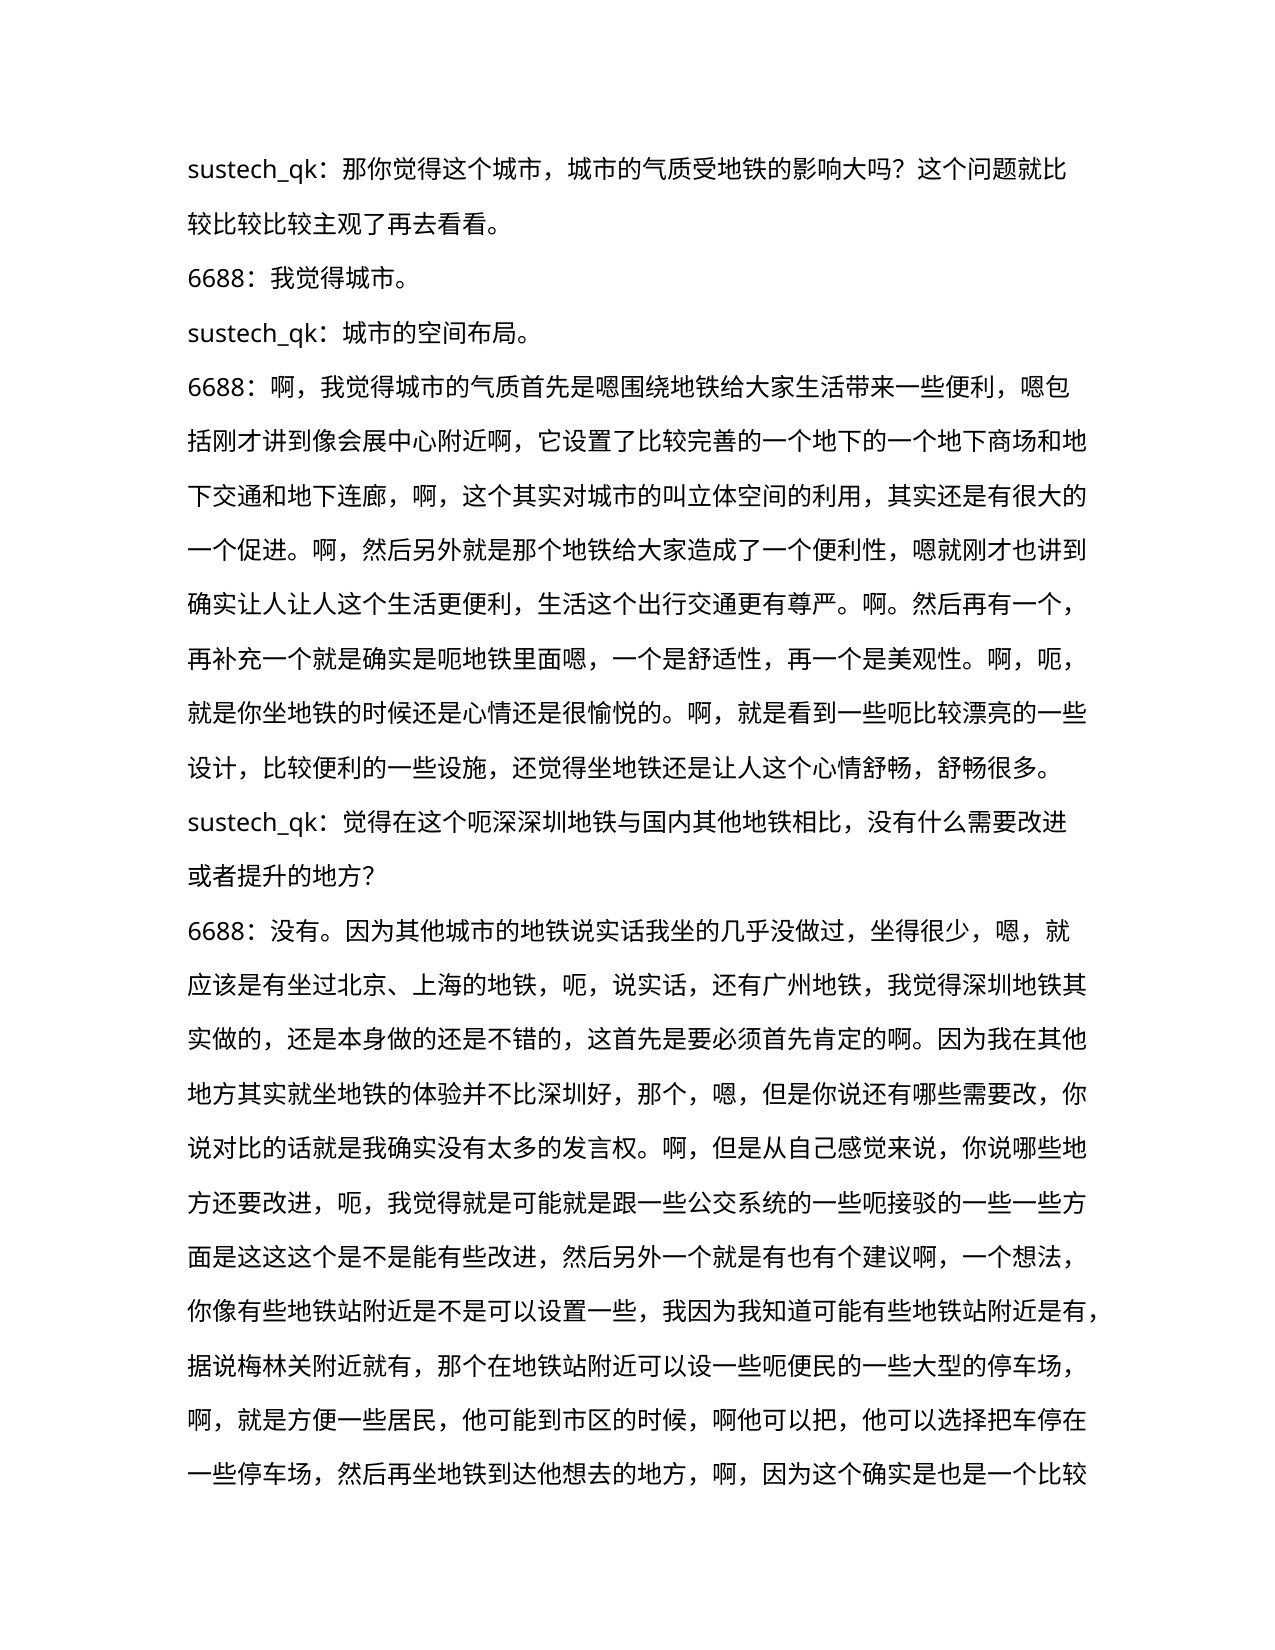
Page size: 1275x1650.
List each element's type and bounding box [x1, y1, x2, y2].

text [187, 150, 1087, 1491]
